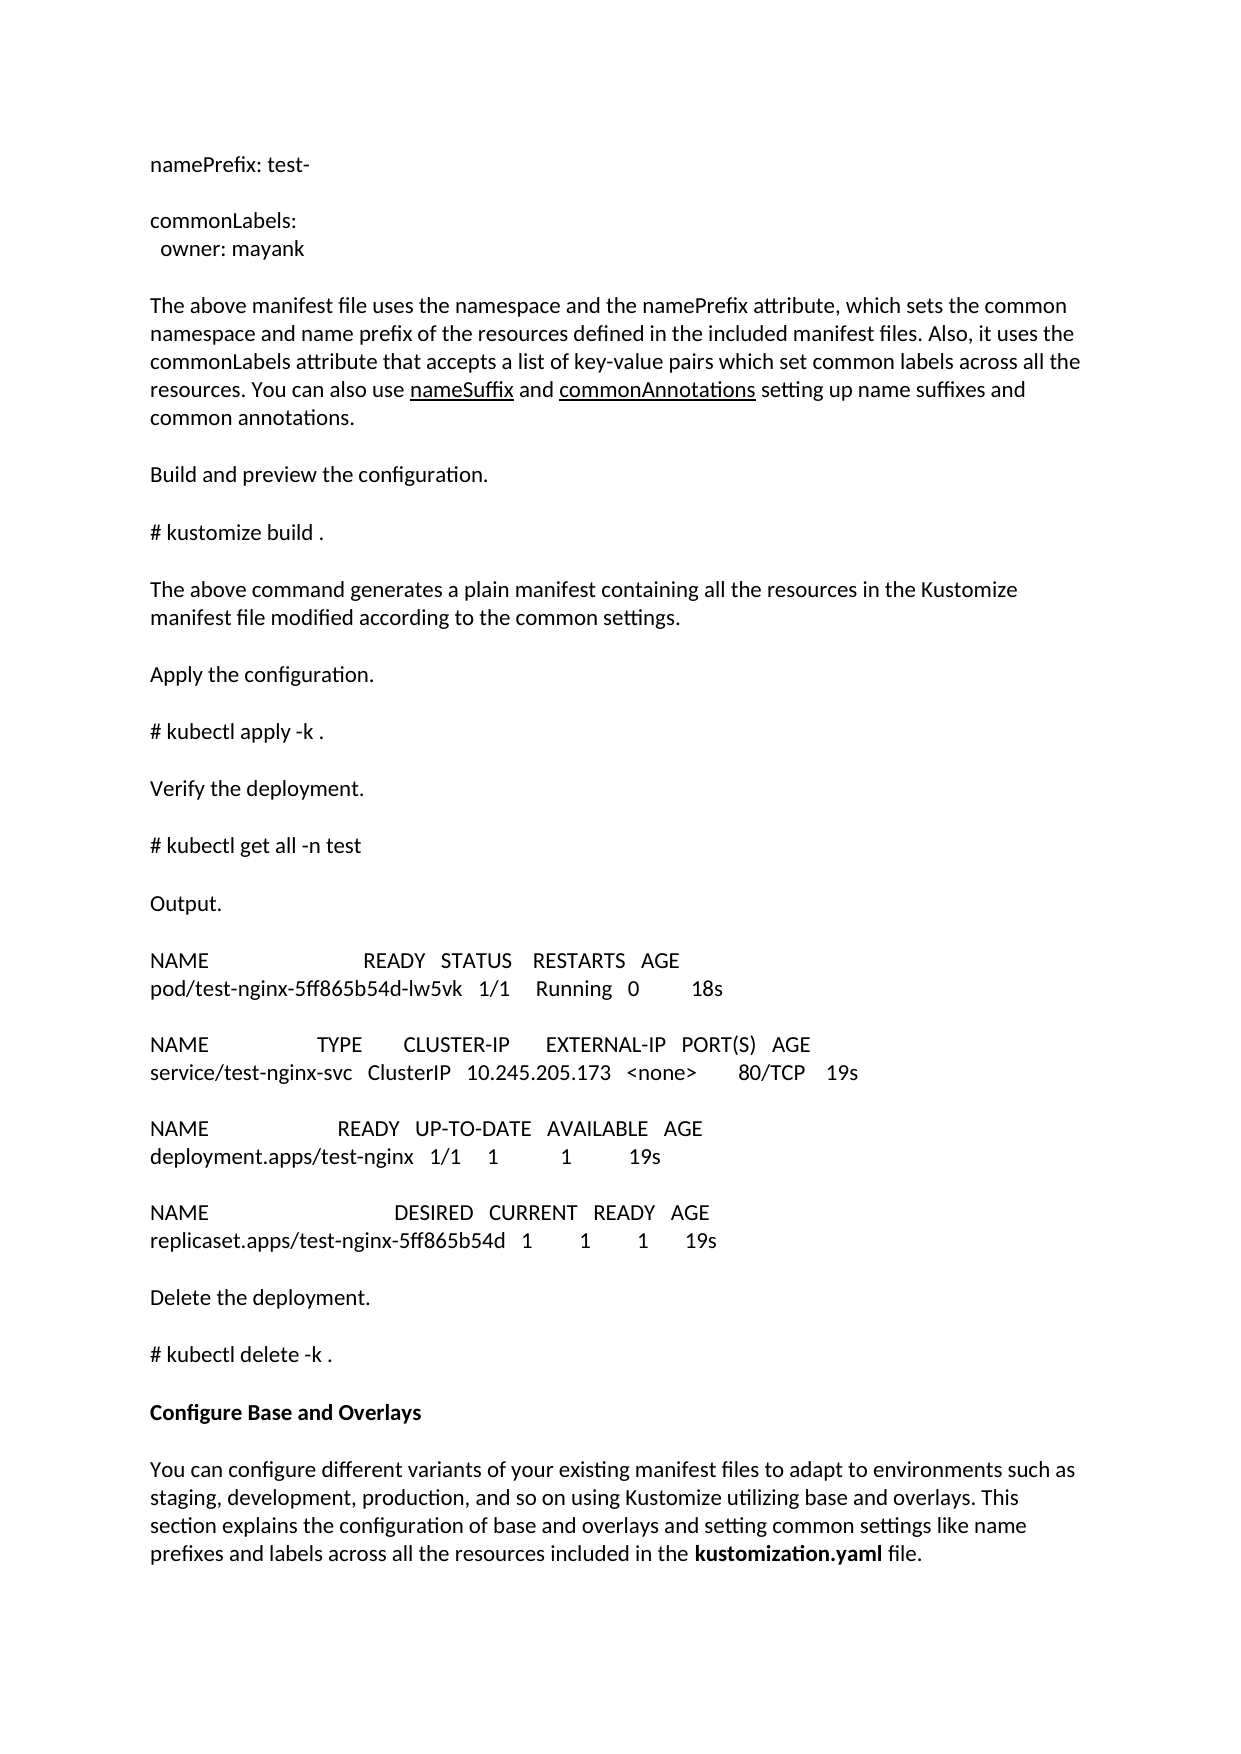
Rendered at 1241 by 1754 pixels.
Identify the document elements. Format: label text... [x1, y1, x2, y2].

text The above command generates a plain manifest containing all the resources in the Kustomize manifest file modified according to the common settings. [150, 575, 1090, 631]
text The above manifest file uses the namespace and the namePrefix attribute, which sets the common namespace and name prefix of the resources defined in the included manifest files. Also, it uses the commonLabels attribute that accepts a list of key-value pairs which set common labels across all the resources. You can also use nameSuffix and commonAnnotations setting up name suffixes and common annotations. [150, 291, 1090, 431]
text You can configure different variants of your existing manifest files to adapt to environments such as staging, development, production, and so on using Kustomize utilizing base and overlays. This section explains the configuration of base and overlays and setting common settings like name prefixes and labels across all the resources included in the kustomization.yaml file. [150, 1455, 1090, 1567]
text pod/test-nginx-5ff865b54d-lw5vk 1/1 Running 0 18s [150, 974, 1090, 1002]
text NAME TYPE CLUSTER-IP EXTERNAL-IP PORT(S) AGE [150, 1030, 1090, 1058]
text commonLabels: [150, 206, 1090, 234]
text service/test-nginx-svc ClusterIP 10.245.205.173 <none> 80/TCP 19s [150, 1058, 1090, 1086]
text NAME READY STATUS RESTARTS AGE [150, 946, 1090, 974]
text Output. [150, 889, 1090, 917]
text Apply the configuration. [150, 660, 1090, 688]
text # kubectl get all -n test [150, 832, 1090, 860]
text owner: mayank [150, 234, 1090, 262]
text NAME READY UP-TO-DATE AVAILABLE AGE [150, 1114, 1090, 1142]
text # kustomize build . [150, 518, 1090, 546]
text # kubectl delete -k . [150, 1341, 1090, 1369]
text namePrefix: test- [150, 150, 1090, 178]
text deployment.apps/test-nginx 1/1 1 1 19s [150, 1142, 1090, 1170]
text # kubectl apply -k . [150, 717, 1090, 745]
text Configure Base and Overlays [150, 1398, 1090, 1426]
text Delete the deployment. [150, 1283, 1090, 1311]
text NAME DESIRED CURRENT READY AGE [150, 1198, 1090, 1226]
text Build and preview the configuration. [150, 461, 1090, 488]
text replicaset.apps/test-nginx-5ff865b54d 1 1 1 19s [150, 1226, 1090, 1254]
text Verify the deployment. [150, 774, 1090, 802]
